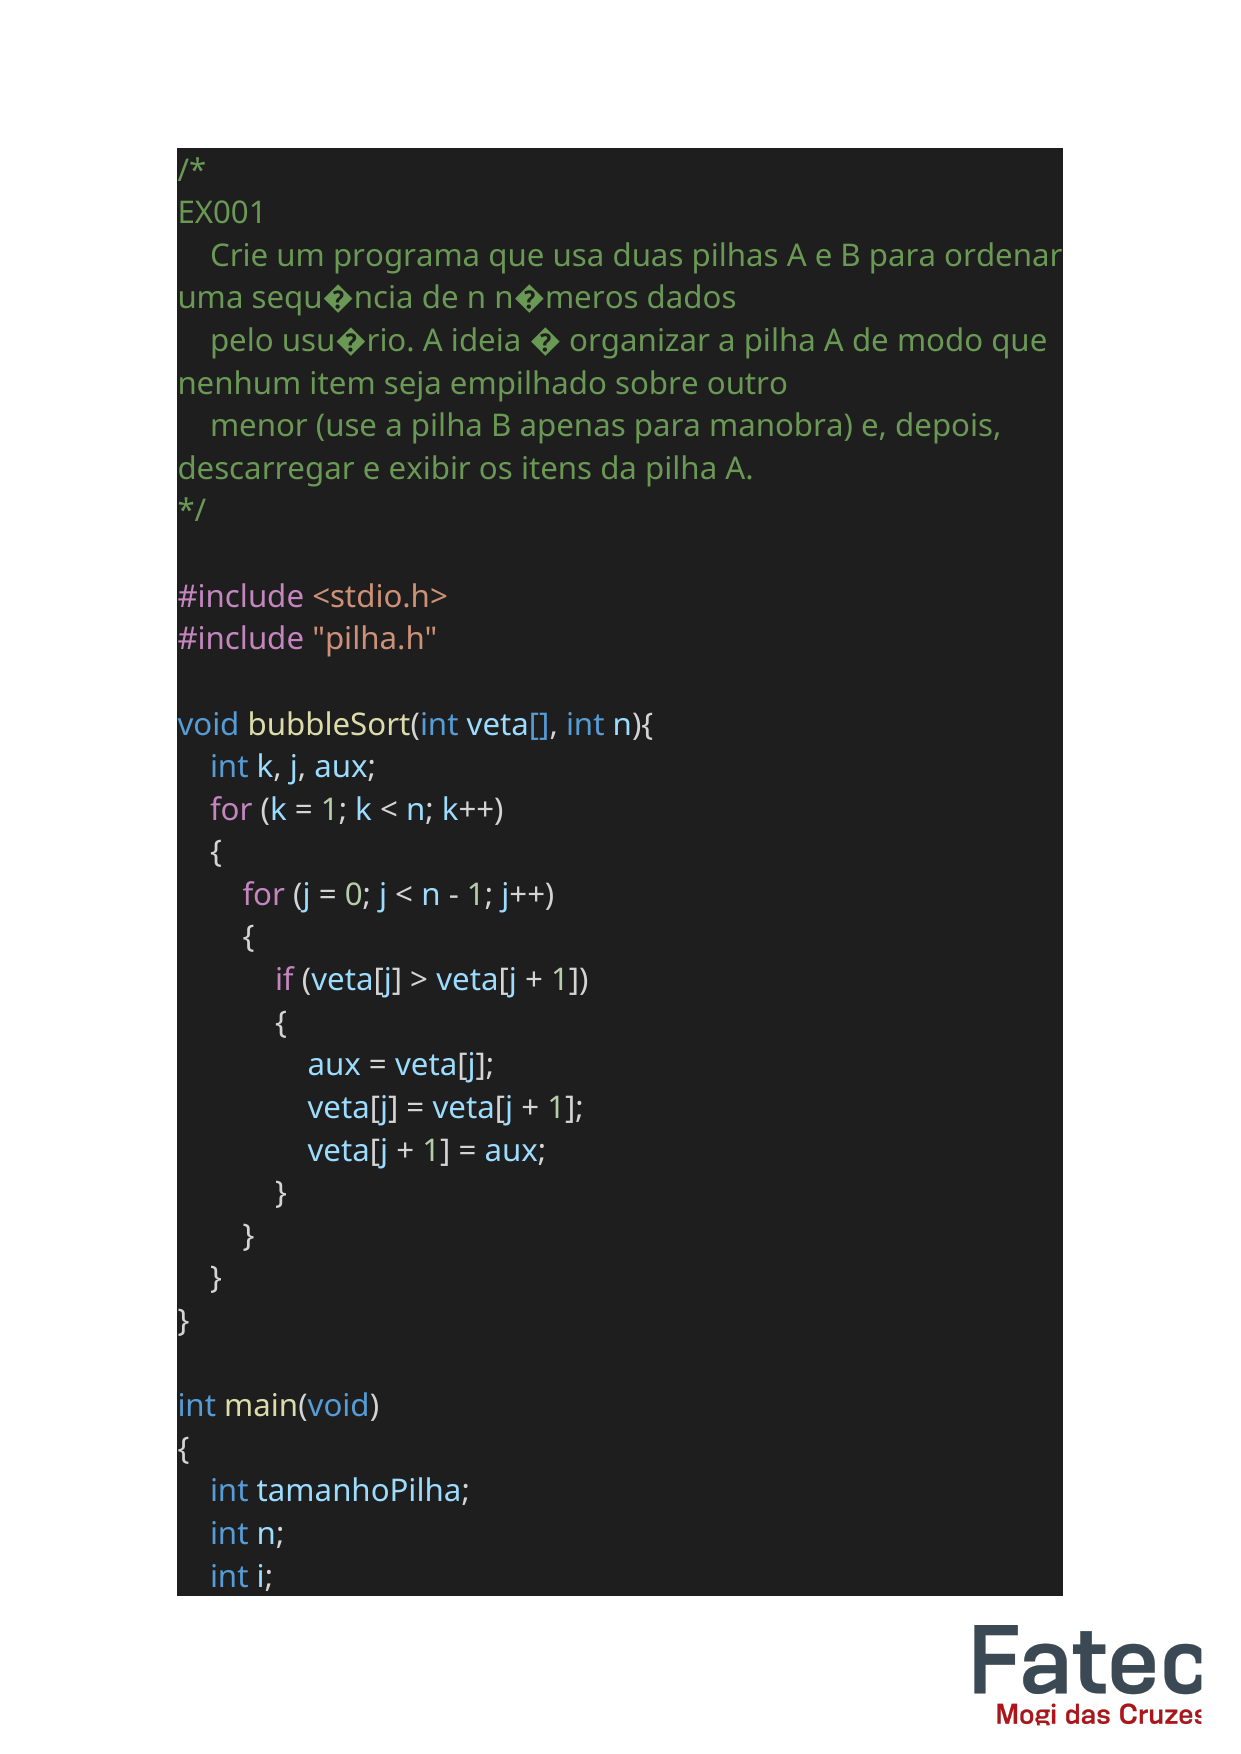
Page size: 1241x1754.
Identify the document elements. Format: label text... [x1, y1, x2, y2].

text if (veta[j] > veta[j + 1]) [177, 957, 1063, 1000]
text int n; [177, 1511, 1063, 1553]
text { [177, 829, 1063, 872]
text menor (use a pilha B apenas para manobra) e, depois, descarregar e exibir os itens da pilha A. [177, 403, 1063, 488]
text veta[j] = veta[j + 1]; [177, 1085, 1063, 1127]
text int tamanhoPilha; [177, 1468, 1063, 1511]
text veta[j + 1] = aux; [177, 1127, 1063, 1170]
text for (j = 0; j < n - 1; j++) [177, 872, 1063, 914]
text } [177, 1255, 1063, 1298]
text Crie um programa que usa duas pilhas A e B para ordenar uma sequ�ncia de n n�meros dados [177, 233, 1063, 318]
text aux = veta[j]; [177, 1042, 1063, 1085]
text #include <stdio.h> [177, 574, 1063, 616]
text for (k = 1; k < n; k++) [177, 787, 1063, 829]
text } [177, 1170, 1063, 1213]
text int main(void) [177, 1383, 1063, 1426]
text } [177, 1298, 1063, 1341]
picture [973, 1625, 1202, 1726]
text { [177, 1000, 1063, 1042]
text /* [177, 148, 1063, 190]
text */ [177, 488, 1063, 531]
text int i; [177, 1553, 1063, 1596]
text } [177, 1213, 1063, 1255]
text #include "pilha.h" [177, 616, 1063, 659]
text pelo usu�rio. A ideia � organizar a pilha A de modo que nenhum item seja empilhado sobre outro [177, 318, 1063, 403]
text void bubbleSort(int veta[], int n){ [177, 701, 1063, 744]
text { [177, 1426, 1063, 1468]
text int k, j, aux; [177, 744, 1063, 787]
text EX001 [177, 190, 1063, 233]
text { [177, 914, 1063, 957]
